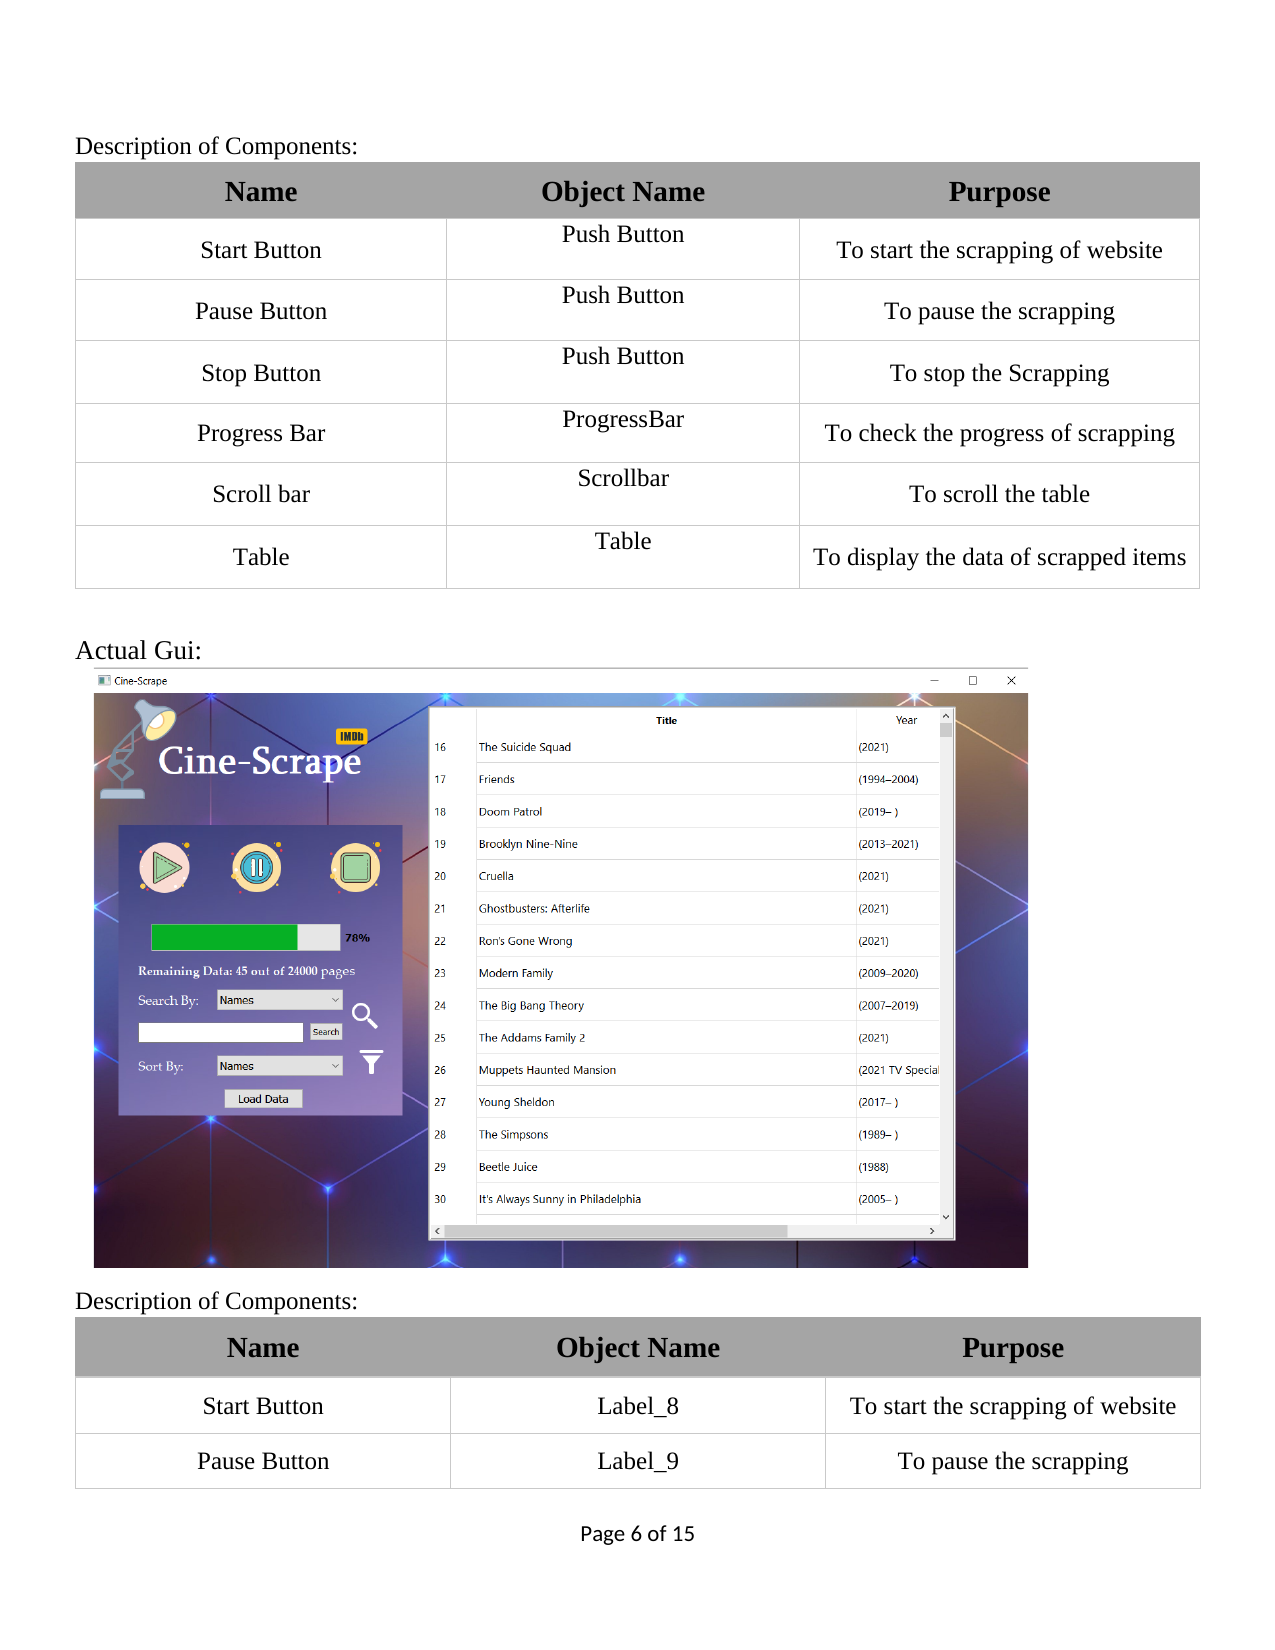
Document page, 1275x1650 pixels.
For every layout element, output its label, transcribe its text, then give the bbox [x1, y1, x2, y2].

table_cell Push Button [447, 280, 799, 340]
table_cell Label_8 [451, 1378, 825, 1433]
table_cell To stop the Scrapping [800, 341, 1199, 403]
table_cell ProgressBar [447, 404, 799, 462]
subtitle Description of Components: [75, 1286, 1200, 1315]
subtitle Actual Gui: [75, 634, 1200, 665]
table_header Name [76, 163, 446, 218]
table_cell Pause Button [76, 280, 446, 340]
table_cell To start the scrapping of website [826, 1378, 1200, 1433]
table_cell Start Button [76, 219, 446, 279]
table_cell Push Button [447, 219, 799, 279]
subtitle Description of Components: [75, 131, 1200, 160]
table_cell Progress Bar [76, 404, 446, 462]
table_cell Table [447, 526, 799, 588]
table_cell Push Button [447, 341, 799, 403]
table_cell Start Button [76, 1378, 450, 1433]
table_header Purpose [826, 1318, 1200, 1376]
table_header Object Name [451, 1318, 825, 1376]
table_cell Label_9 [451, 1434, 825, 1487]
table_cell Scroll bar [76, 463, 446, 525]
table_cell To start the scrapping of website [800, 219, 1199, 279]
table_cell Table [76, 526, 446, 588]
table_cell Stop Button [76, 341, 446, 403]
table_cell To display the data of scrapped items [800, 526, 1199, 588]
table_cell To check the progress of scrapping [800, 404, 1199, 462]
table_header Name [76, 1318, 450, 1376]
table_cell To pause the scrapping [826, 1434, 1200, 1487]
table_header Purpose [800, 163, 1199, 218]
table_cell Pause Button [76, 1434, 450, 1487]
table_cell To pause the scrapping [800, 280, 1199, 340]
table_cell To scroll the table [800, 463, 1199, 525]
table_header Object Name [447, 163, 799, 218]
table_cell Scrollbar [447, 463, 799, 525]
